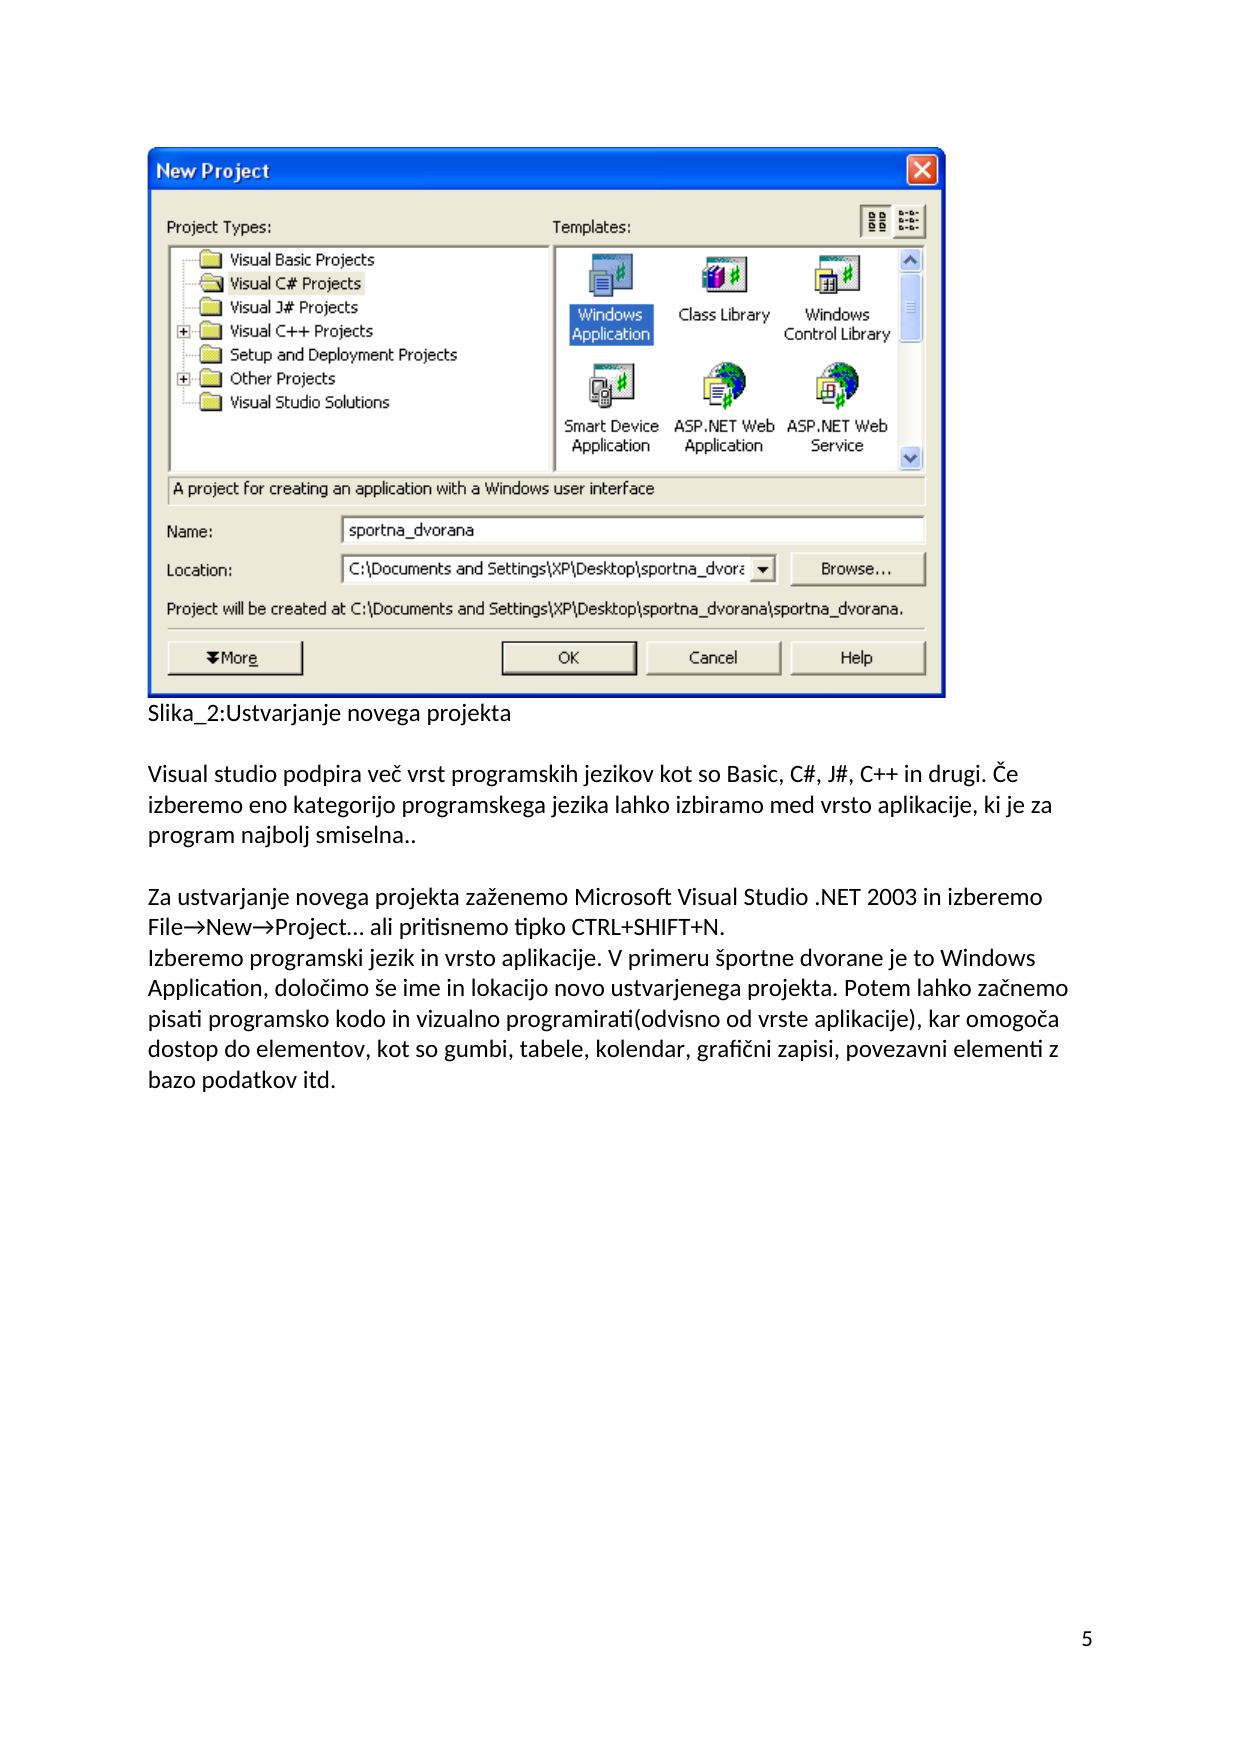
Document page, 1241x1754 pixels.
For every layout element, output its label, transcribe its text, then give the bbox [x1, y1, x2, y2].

picture [147, 147, 946, 698]
text Izberemo programski jezik in vrsto aplikacije. V primeru športne dvorane je to Windows Application, določimo še ime in lokacijo novo ustvarjenega projekta. Potem lahko začnemo pisati programsko kodo in vizualno programirati(odvisno od vrste aplikacije), kar omogoča dostop do elementov, kot so gumbi, tabele, kolendar, grafični zapisi, povezavni elementi z bazo podatkov itd. [148, 942, 1093, 1094]
text Slika_2:Ustvarjanje novega projekta [148, 698, 1093, 728]
text Za ustvarjanje novega projekta zaženemo Microsoft Visual Studio .NET 2003 in izberemo File→New→Project… ali pritisnemo tipko CTRL+SHIFT+N. [148, 881, 1093, 942]
text Visual studio podpira več vrst programskih jezikov kot so Basic, C#, J#, C++ in drugi. Če izberemo eno kategorijo programskega jezika lahko izbiramo med vrsto aplikacije, ki je za program najbolj smiselna.. [148, 759, 1093, 850]
